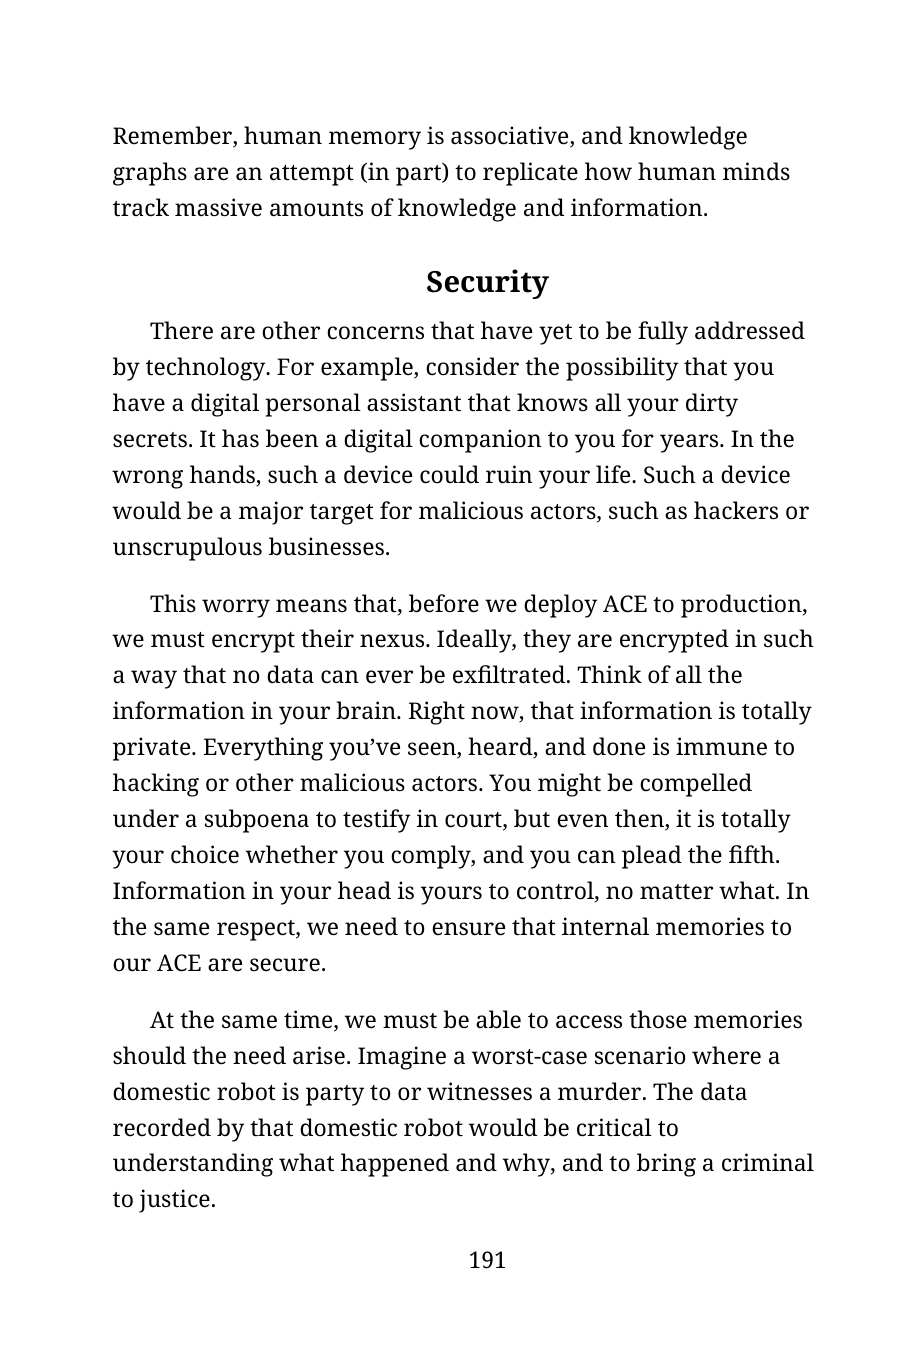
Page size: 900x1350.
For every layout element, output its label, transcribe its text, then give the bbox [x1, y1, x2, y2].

text This worry means that, before we deploy ACE to production, we must encrypt their nexus. Ideally, they are encrypted in such a way that no data can ever be exfiltrated. Think of all the information in your brain. Right now, that information is totally private. Everything you’ve seen, heard, and done is immune to hacking or other malicious actors. You might be compelled under a subpoena to testify in court, but even then, it is totally your choice whether you comply, and you can plead the fifth. Information in your head is yours to control, no matter what. In the same respect, we need to ensure that internal memories to our ACE are secure. [112, 587, 825, 978]
text There are other concerns that have yet to be fully addressed by technology. For example, consider the possibility that you have a digital personal assistant that knows all your dirty secrets. It has been a digital companion to you for years. In the wrong hands, such a device could ruin your life. Such a device would be a major target for malicious actors, such as hackers or unscrupulous businesses. [112, 315, 825, 562]
subtitle Security [112, 261, 825, 301]
text At the same time, we must be able to access those memories should the need arise. Imagine a worst-case scenario where a domestic robot is party to or witnesses a murder. The data recorded by that domestic robot would be critical to understanding what happened and why, and to bring a criminal to justice. [112, 1004, 825, 1214]
